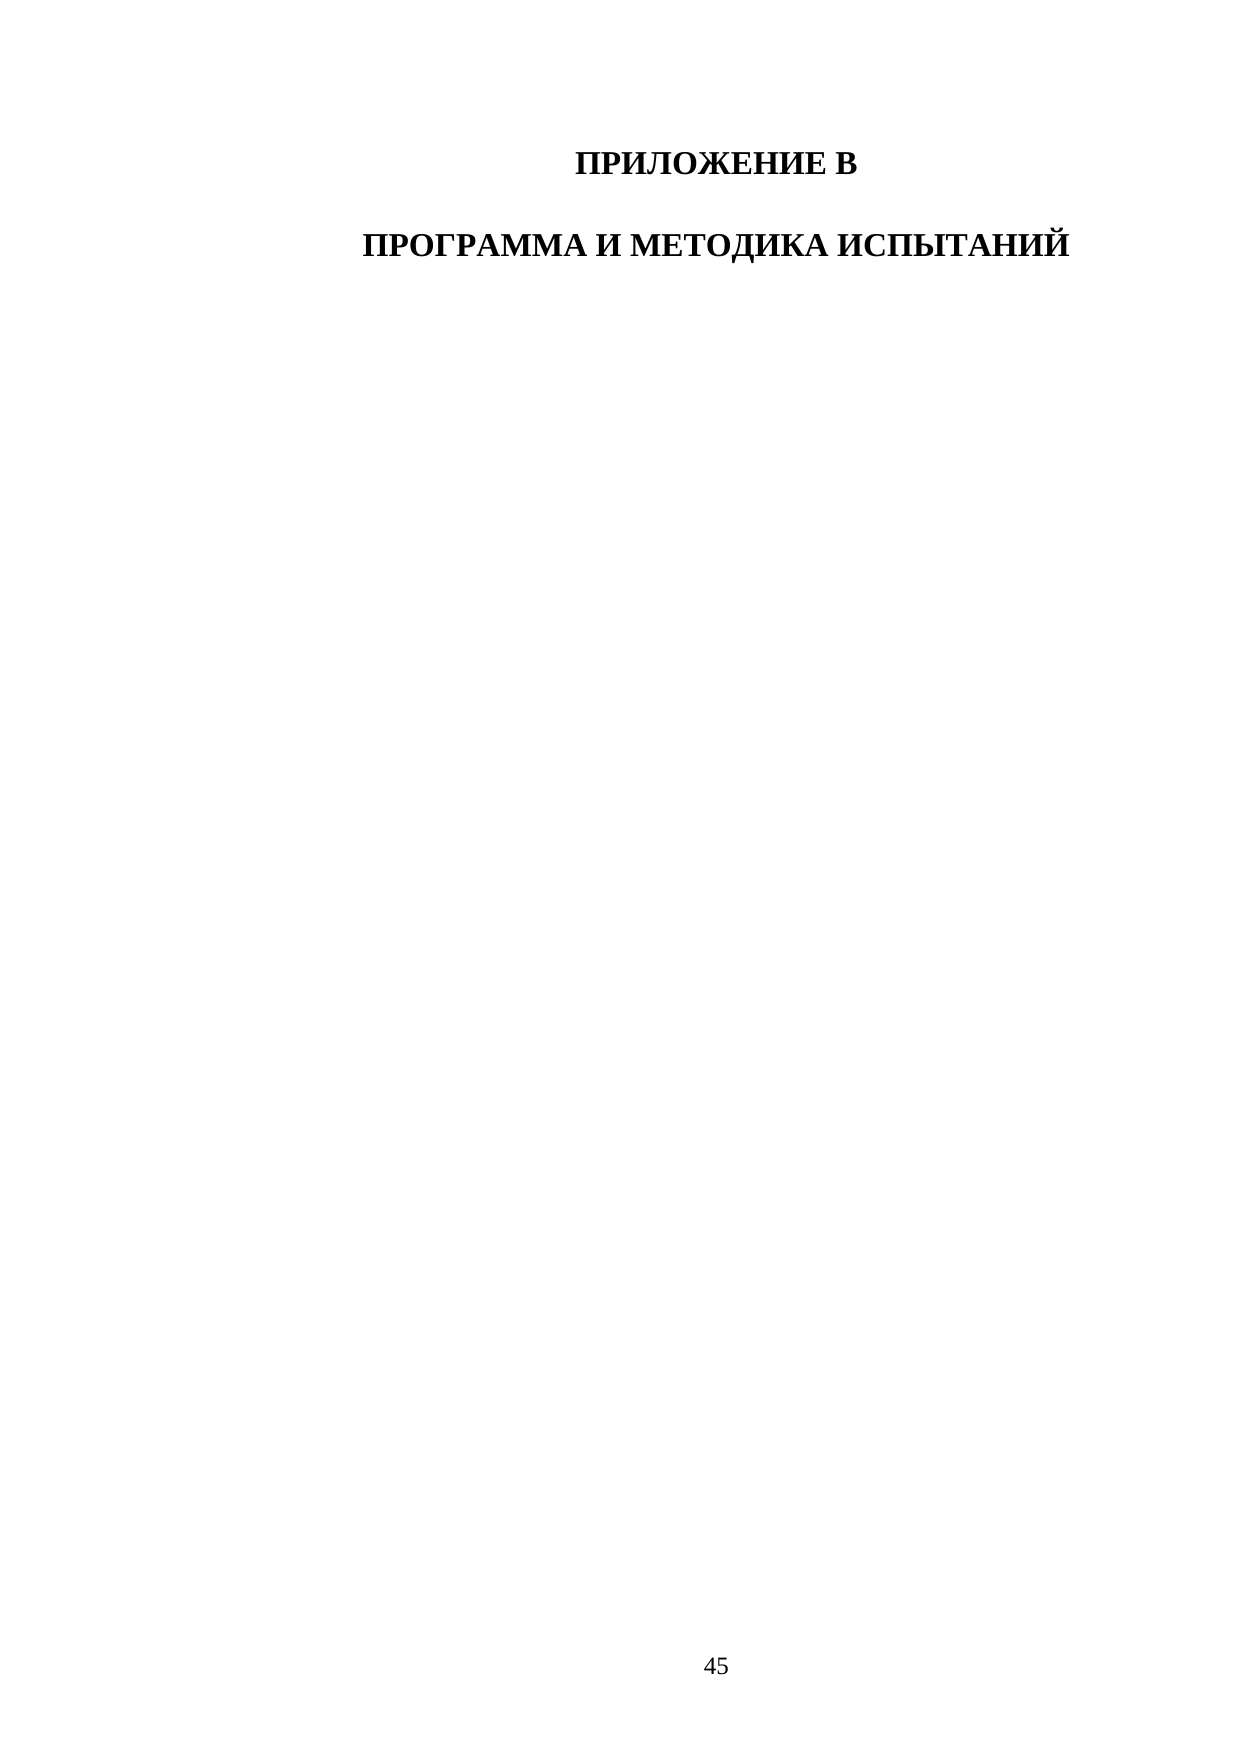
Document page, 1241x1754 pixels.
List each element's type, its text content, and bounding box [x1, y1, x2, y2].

subtitle ПРИЛОЖЕНИЕ В [177, 143, 1167, 181]
text ПРОГРАММА И МЕТОДИКА ИСПЫТАНИЙ [177, 226, 1167, 264]
